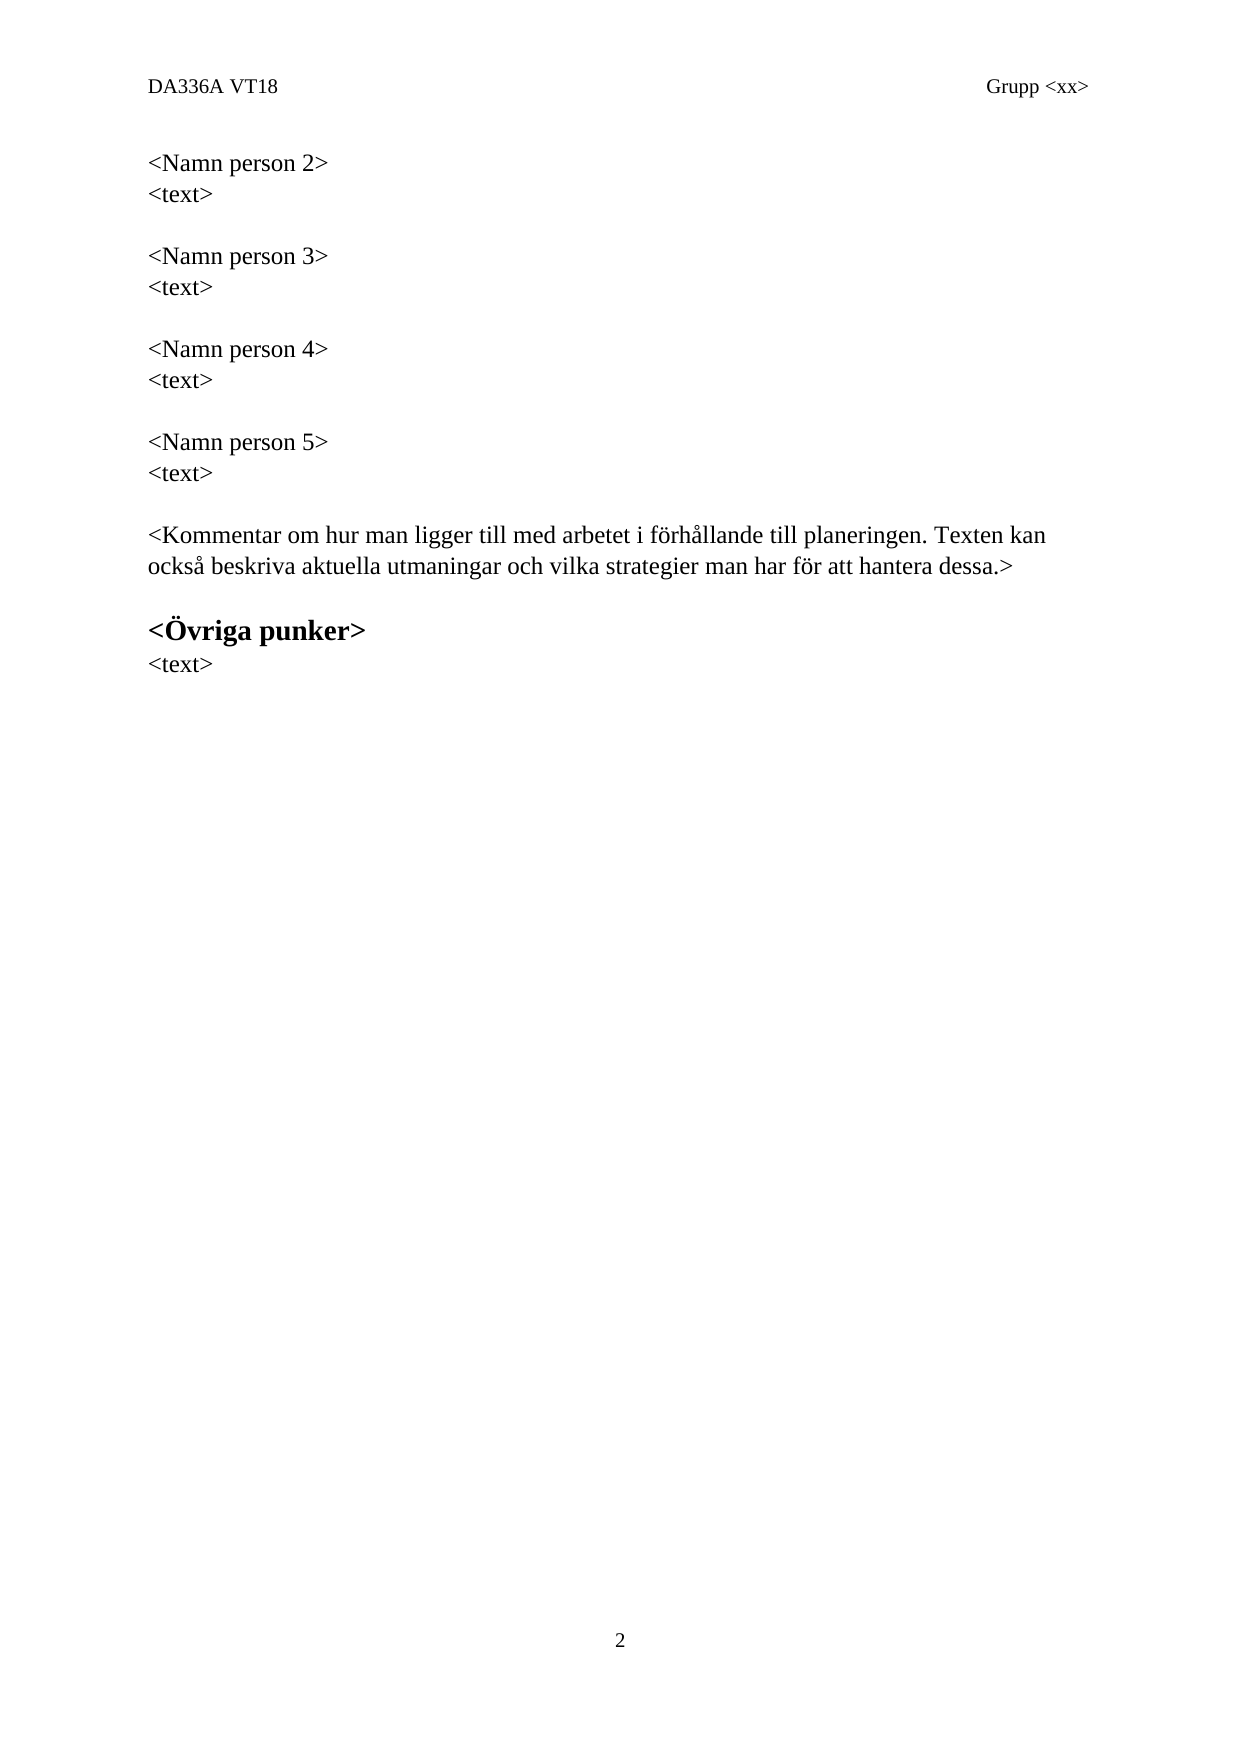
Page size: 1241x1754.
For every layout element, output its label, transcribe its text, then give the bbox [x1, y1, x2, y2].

text <Namn person 3> [148, 241, 1093, 269]
text <text> [148, 272, 1093, 301]
text <Övriga punker> [148, 613, 1093, 647]
text <Namn person 2> [148, 148, 1093, 176]
text <text> [148, 179, 1093, 207]
text <text> [148, 649, 1093, 678]
text <Namn person 4> [148, 334, 1093, 363]
text <text> [148, 458, 1093, 487]
text <text> [148, 365, 1093, 394]
text <Namn person 5> [148, 427, 1093, 456]
text <Kommentar om hur man ligger till med arbetet i förhållande till planeringen. Texten kan också beskriva aktuella utmaningar och vilka strategier man har för att hantera dessa.> [148, 520, 1093, 580]
